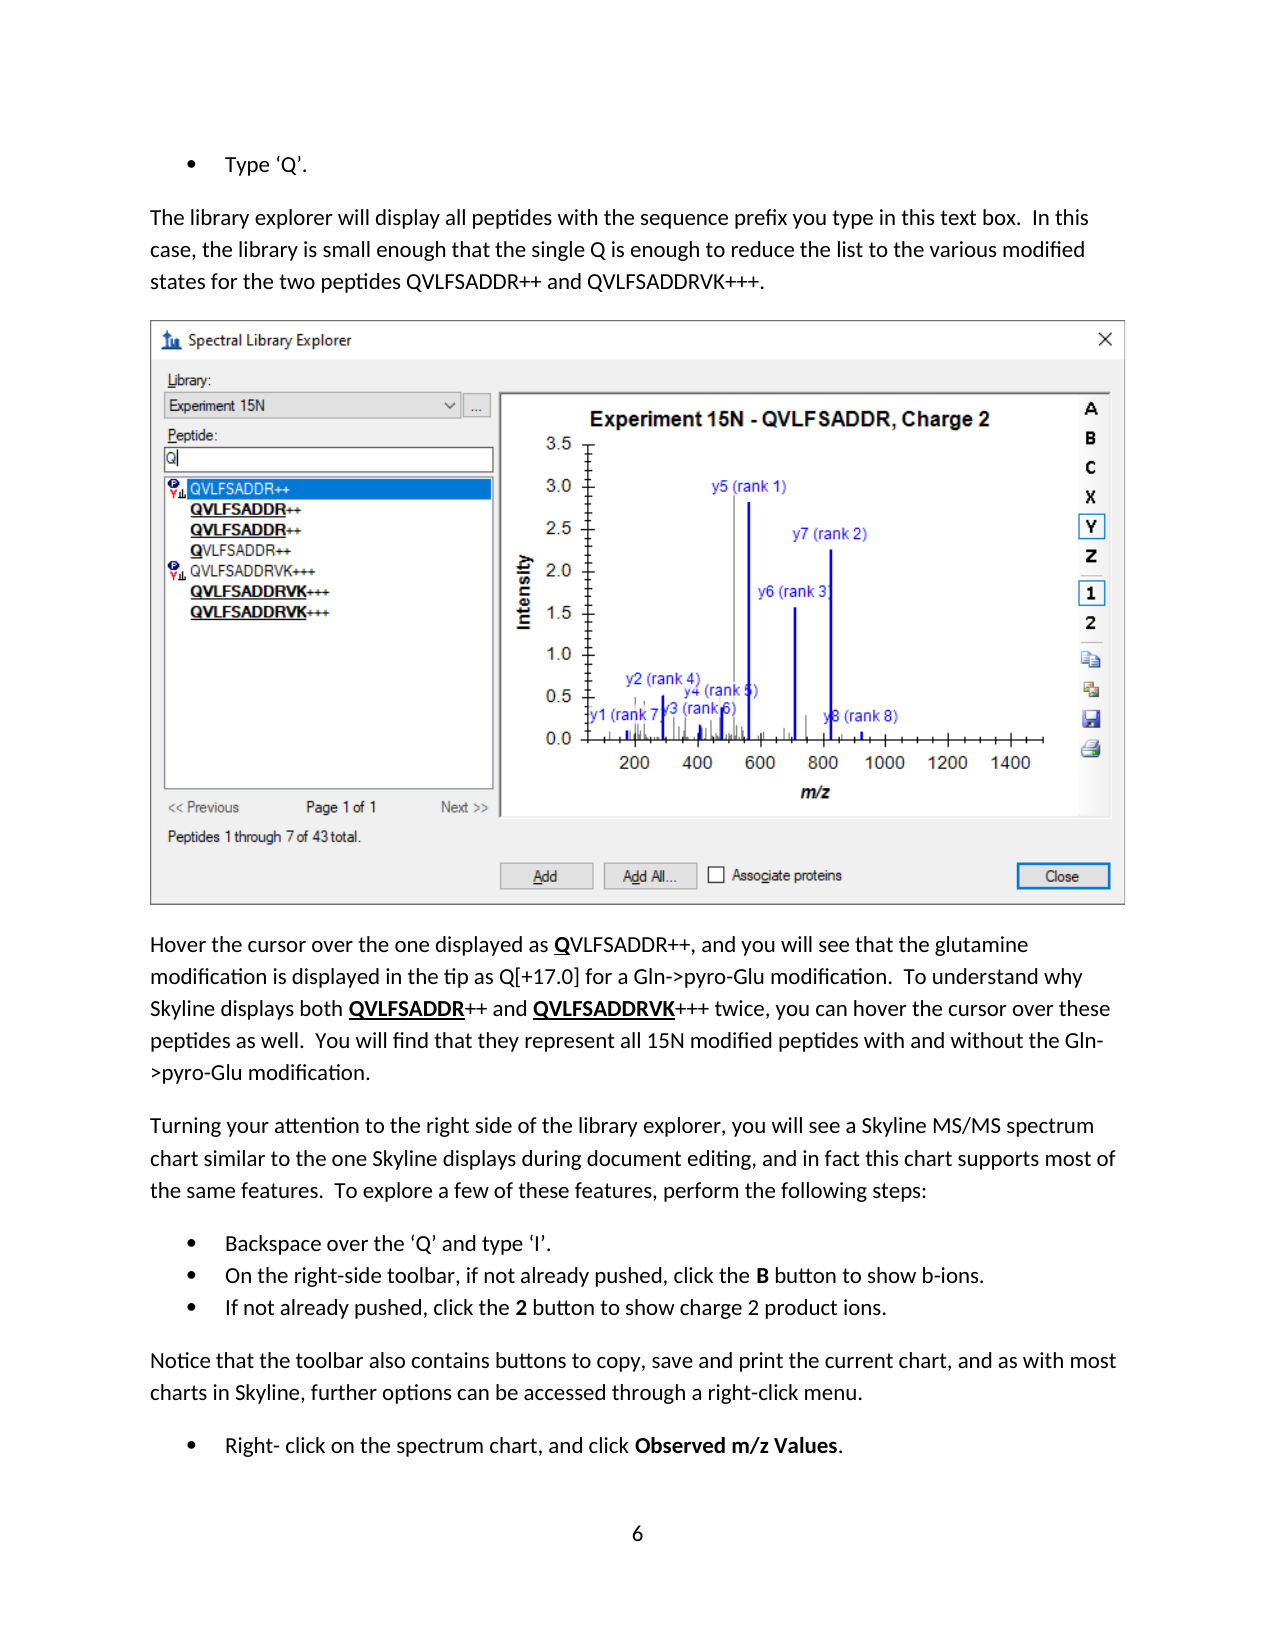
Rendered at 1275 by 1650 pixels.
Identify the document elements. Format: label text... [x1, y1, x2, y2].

picture [150, 320, 1125, 905]
text Turning your attention to the right side of the library explorer, you will see a Skyline MS/MS spectrum chart similar to the one Skyline displays during document editing, and in fact this chart supports most of the same features. To explore a few of these features, perform the following steps: [150, 1111, 1125, 1204]
list On the right-side toolbar, if not already pushed, click the B button to show b-ions. [187, 1261, 1125, 1289]
text The library explorer will display all peptides with the sequence prefix you type in this text box. In this case, the library is small enough that the single Q is enough to reduce the list to the various modified states for the two peptides QVLFSADDR++ and QVLFSADDRVK+++. [150, 203, 1125, 295]
text Hover the cursor over the one displayed as QVLFSADDR++, and you will see that the glutamine modification is displayed in the tip as Q[+17.0] for a Gln->pyro-Glu modification. To understand why Skyline displays both QVLFSADDR++ and QVLFSADDRVK+++ twice, you can hover the cursor over these peptides as well. You will find that they represent all 15N modified peptides with and without the Gln->pyro-Glu modification. [150, 930, 1125, 1086]
list Right- click on the spectrum chart, and click Observed m/z Values. [187, 1431, 1125, 1459]
list Type ‘Q’. [187, 150, 1125, 178]
text Notice that the toolbar also contains buttons to copy, save and print the current chart, and as with most charts in Skyline, further options can be accessed through a right-click menu. [150, 1346, 1125, 1406]
list Backspace over the ‘Q’ and type ‘I’. [187, 1229, 1125, 1257]
list If not already pushed, click the 2 button to show charge 2 product ions. [187, 1293, 1125, 1321]
